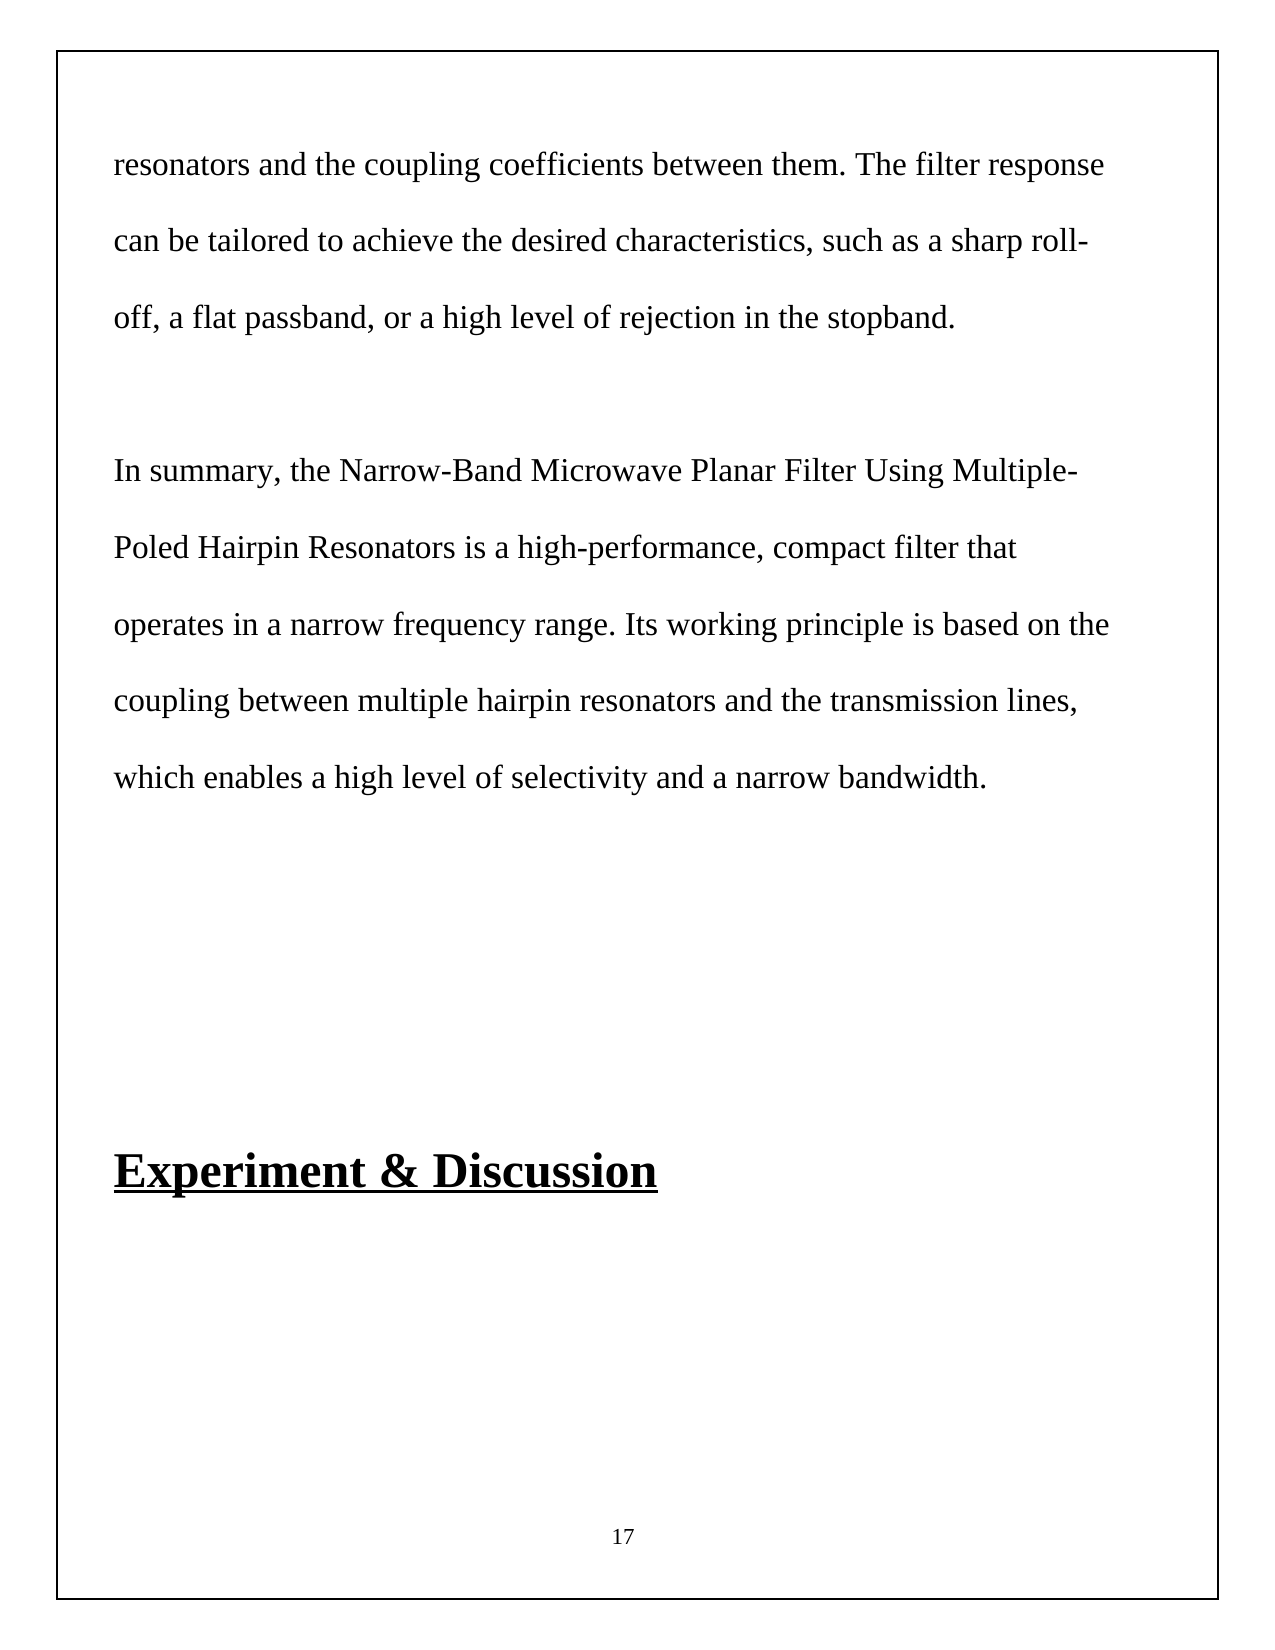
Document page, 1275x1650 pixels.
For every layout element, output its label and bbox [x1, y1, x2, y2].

table_cell [102, 144, 1144, 1224]
